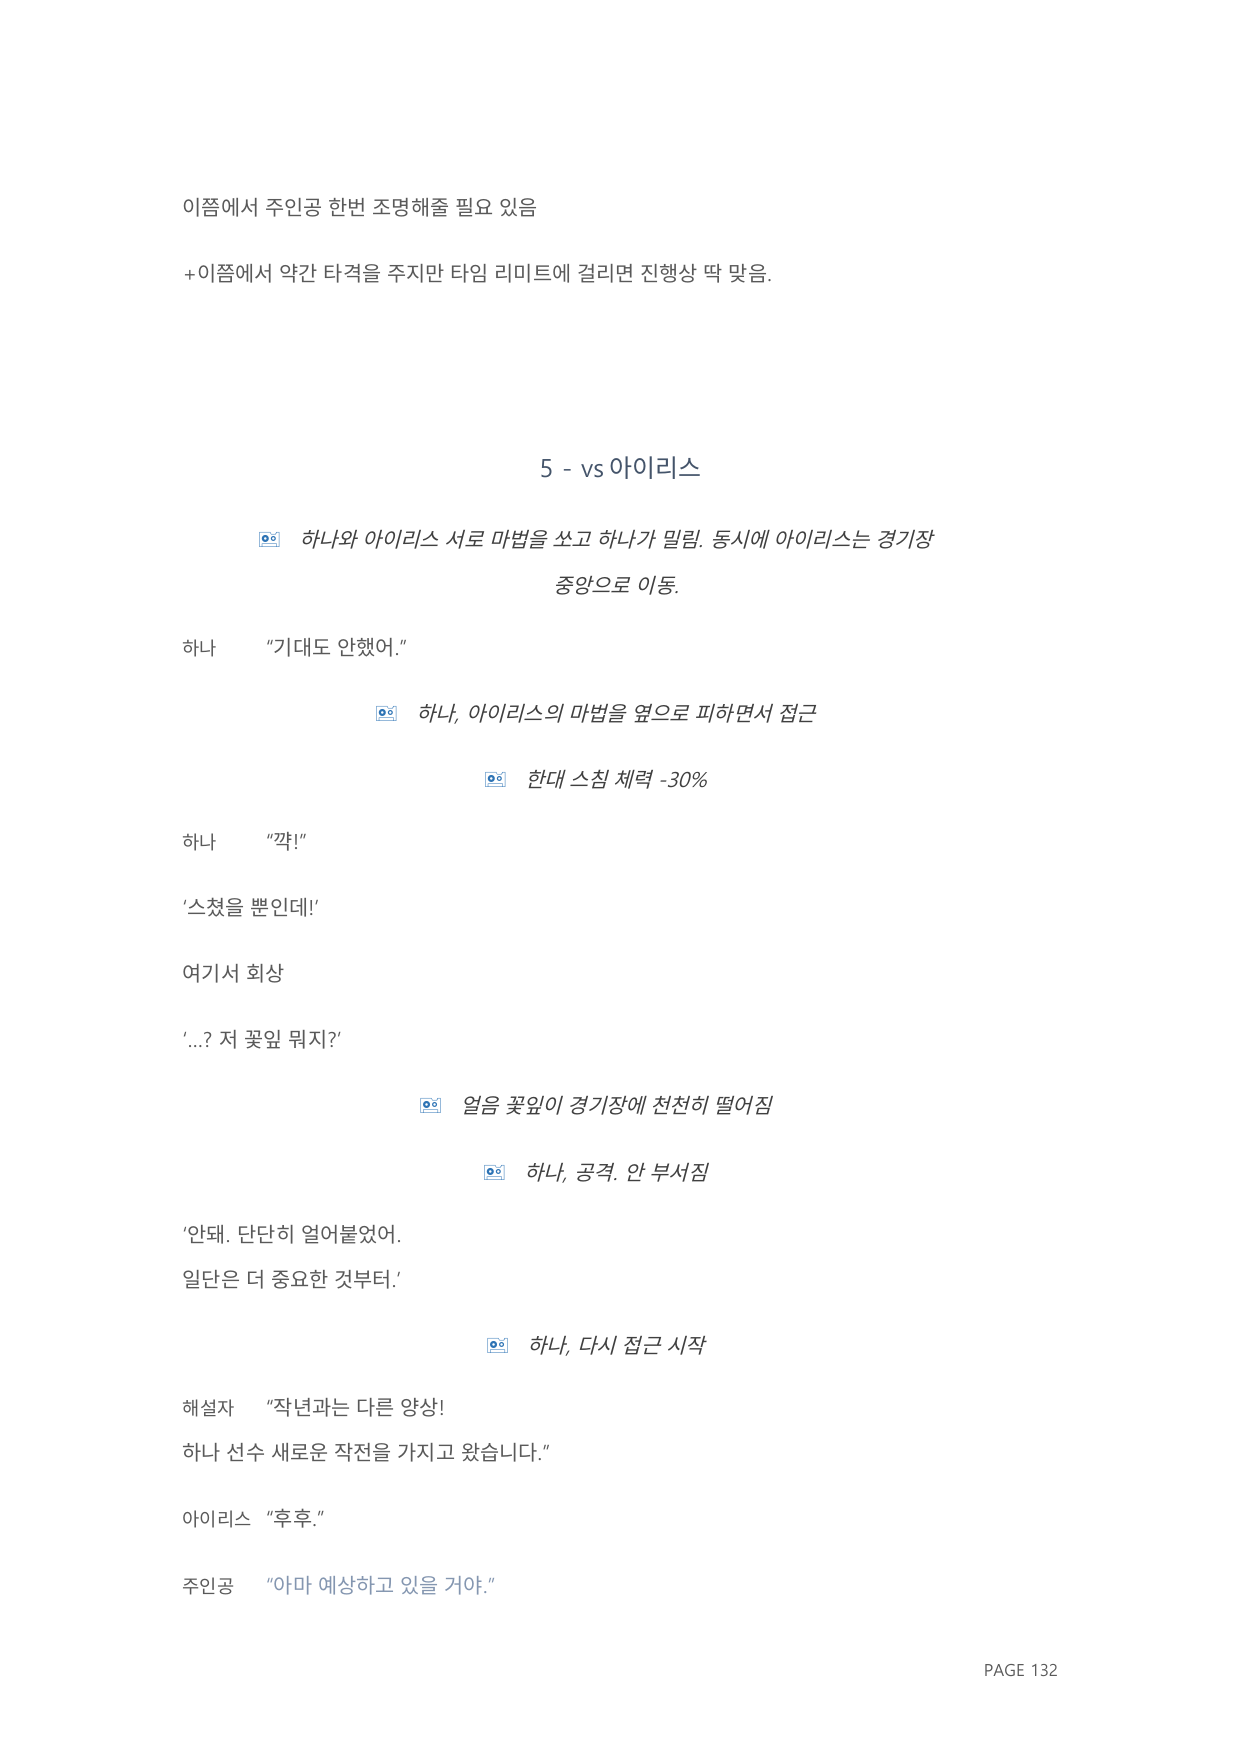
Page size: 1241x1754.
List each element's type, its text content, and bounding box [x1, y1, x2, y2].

text 한대 스침 체력 -30% [224, 763, 968, 793]
text ‘안돼. 단단히 얼어붙었어. 일단은 더 중요한 것부터.’ [182, 1218, 1058, 1293]
text 하나와 아이리스 서로 마법을 쏘고 하나가 밀림. 동시에 아이리스는 경기장 중앙으로 이동. [224, 523, 968, 599]
text 얼음 꽃잎이 경기장에 천천히 떨어짐 [224, 1090, 968, 1120]
text 하나, 아이리스의 마법을 옆으로 피하면서 접근 [224, 697, 968, 727]
text 하나, 다시 접근 시작 [224, 1329, 968, 1359]
text 해설자 “작년과는 다른 양상! 하나 선수 새로운 작전을 가지고 왔습니다.” [182, 1391, 1058, 1467]
text 하나, 공격. 안 부서짐 [224, 1156, 968, 1186]
subtitle 5 - vs아이리스 [201, 448, 1039, 484]
text 하나 “꺅!” [182, 825, 1058, 855]
text 이쯤에서 주인공 한번 조명해줄 필요 있음 [182, 191, 1058, 221]
text 하나 “기대도 안했어.” [182, 631, 1058, 661]
text ‘…? 저 꽃잎 뭐지?’ [182, 1023, 1058, 1054]
text 여기서 회상 [182, 957, 1058, 988]
text 주인공 “아마 예상하고 있을 거야.” [182, 1569, 1058, 1599]
text +이쯤에서 약간 타격을 주지만 타임 리미트에 걸리면 진행상 딱 맞음. [182, 257, 1058, 288]
text ‘스쳤을 뿐인데!’ [182, 891, 1058, 921]
text 아이리스 “후후.” [182, 1503, 1058, 1533]
